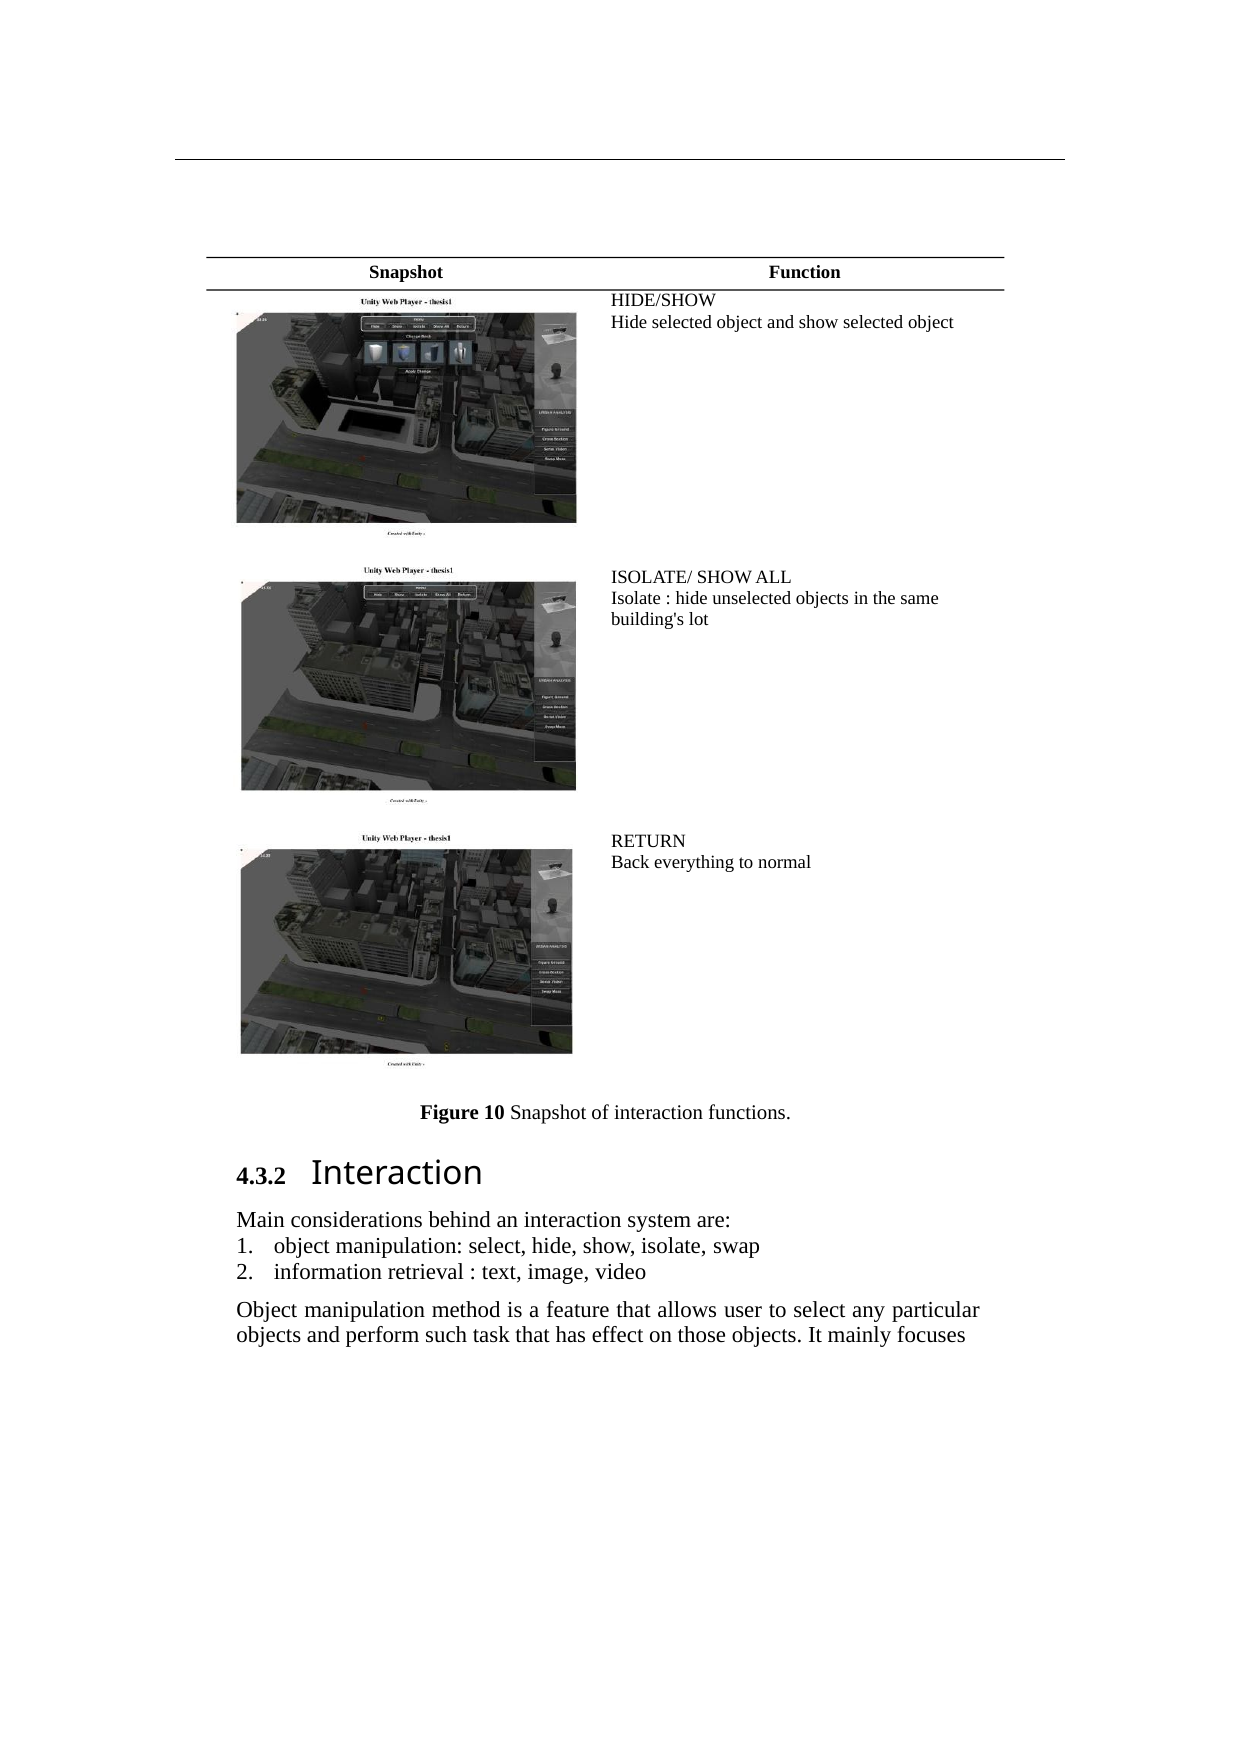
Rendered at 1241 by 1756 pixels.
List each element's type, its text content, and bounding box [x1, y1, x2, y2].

picture [233, 567, 578, 806]
text Object manipulation method is a feature that allows user to select any particular objects and perform such task that has effect on those objects. It mainly focuses [236, 1298, 981, 1349]
text Isolate : hide unselected objects in the same building's lot [611, 589, 941, 630]
picture [235, 832, 576, 1071]
list information retrieval : text, image, video [236, 1260, 1065, 1285]
text RETURN [611, 831, 1065, 853]
text Main considerations behind an interaction system are: [236, 1207, 1065, 1233]
text ISOLATE/ SHOW ALL [611, 567, 1065, 589]
text Back everything to normal [611, 853, 1065, 874]
text Figure 10 Snapshot of interaction functions. [279, 1102, 932, 1125]
picture [231, 297, 579, 538]
list object manipulation: select, hide, show, isolate, swap [236, 1233, 1065, 1260]
text Snapshot Function [175, 262, 1034, 283]
subtitle Interaction [236, 1150, 1065, 1195]
